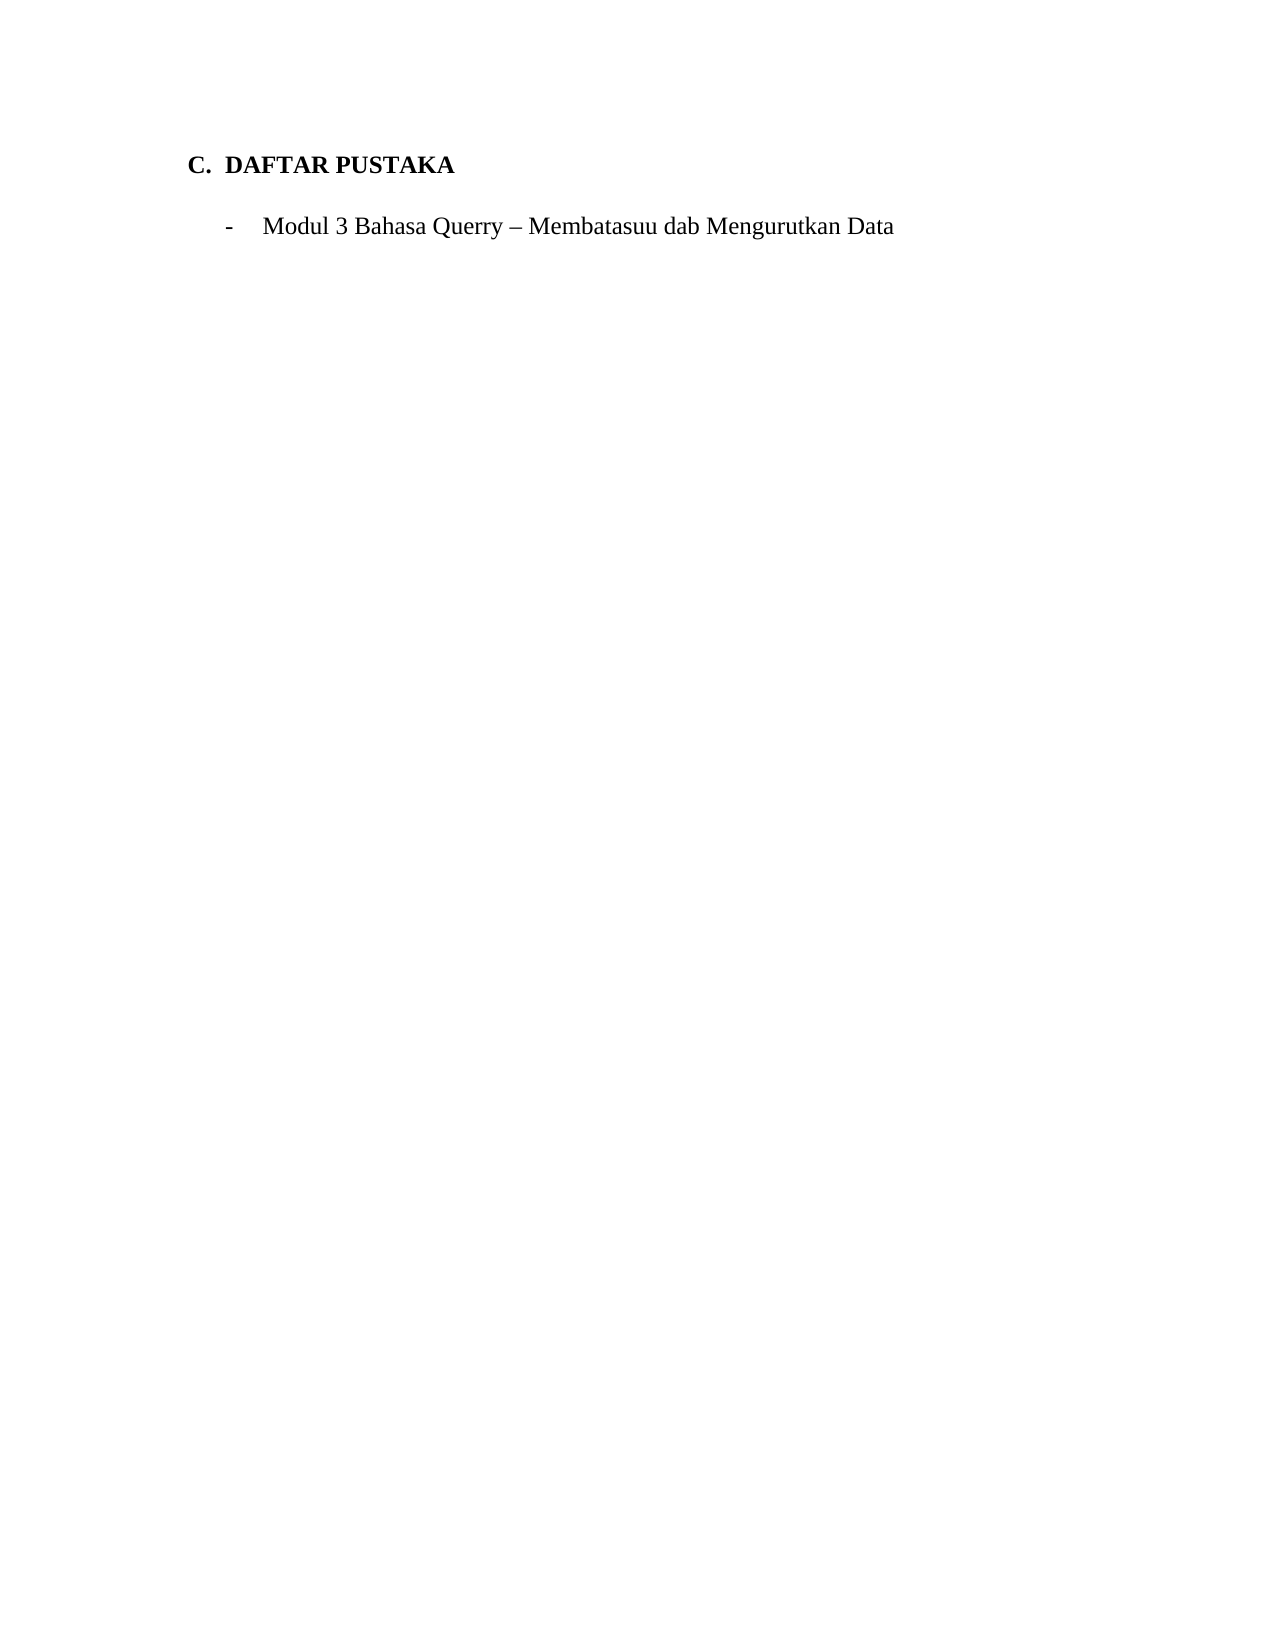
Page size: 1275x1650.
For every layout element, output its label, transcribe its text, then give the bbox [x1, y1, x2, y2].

list Modul 3 Bahasa Querry – Membatasuu dab Mengurutkan Data [225, 211, 1125, 239]
list DAFTAR PUSTAKA [187, 150, 1125, 179]
